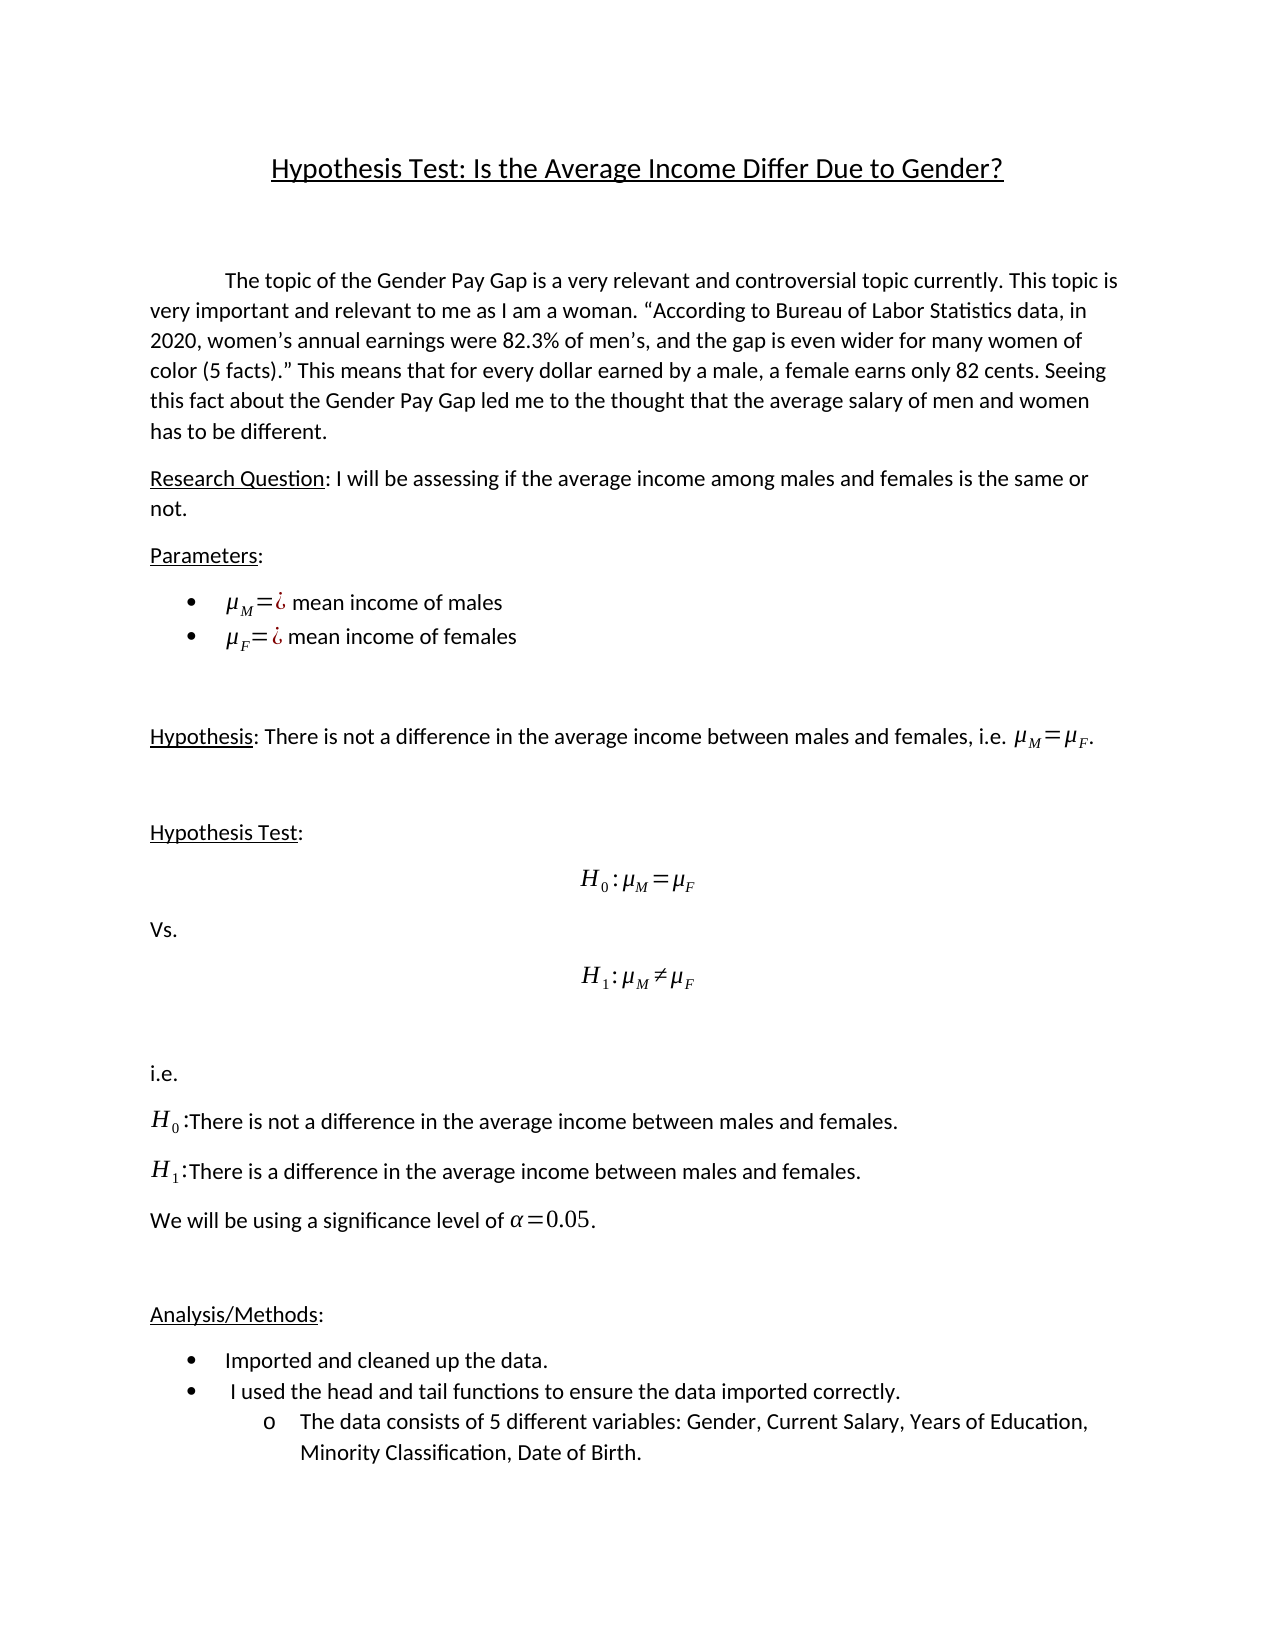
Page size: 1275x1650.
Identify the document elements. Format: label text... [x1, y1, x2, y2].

text Hypothesis Test: [150, 818, 1125, 846]
text There is not a difference in the average income between males and females. [150, 1106, 1125, 1137]
text Analysis/Methods: [150, 1300, 1125, 1328]
text Parameters: [150, 541, 1125, 569]
text Hypothesis Test: Is the Average Income Differ Due to Gender? [150, 150, 1125, 186]
text Vs. [150, 915, 1125, 943]
text i.e. [150, 1059, 1125, 1087]
list Imported and cleaned up the data. [187, 1347, 1125, 1374]
text Research Question: I will be assessing if the average income among males and females is the same or not. [150, 464, 1125, 522]
list The data consists of 5 different variables: Gender, Current Salary, Years of Education, Minority Classification, Date of Birth. [262, 1407, 1125, 1466]
text Hypothesis: There is not a difference in the average income between males and females, i.e. . [150, 721, 1125, 752]
list I used the head and tail functions to ensure the data imported correctly. [187, 1377, 1125, 1405]
text There is a difference in the average income between males and females. [150, 1156, 1125, 1187]
list mean income of males [187, 588, 1125, 620]
list mean income of females [187, 622, 1125, 655]
text The topic of the Gender Pay Gap is a very relevant and controversial topic currently. This topic is very important and relevant to me as I am a woman. “According to Bureau of Labor Statistics data, in 2020, women’s annual earnings were 82.3% of men’s, and the gap is even wider for many women of color (5 facts).” This means that for every dollar earned by a male, a female earns only 82 cents. Seeing this fact about the Gender Pay Gap led me to the thought that the average salary of men and women has to be different. [150, 266, 1125, 445]
text We will be using a significance level of . [150, 1206, 1125, 1234]
